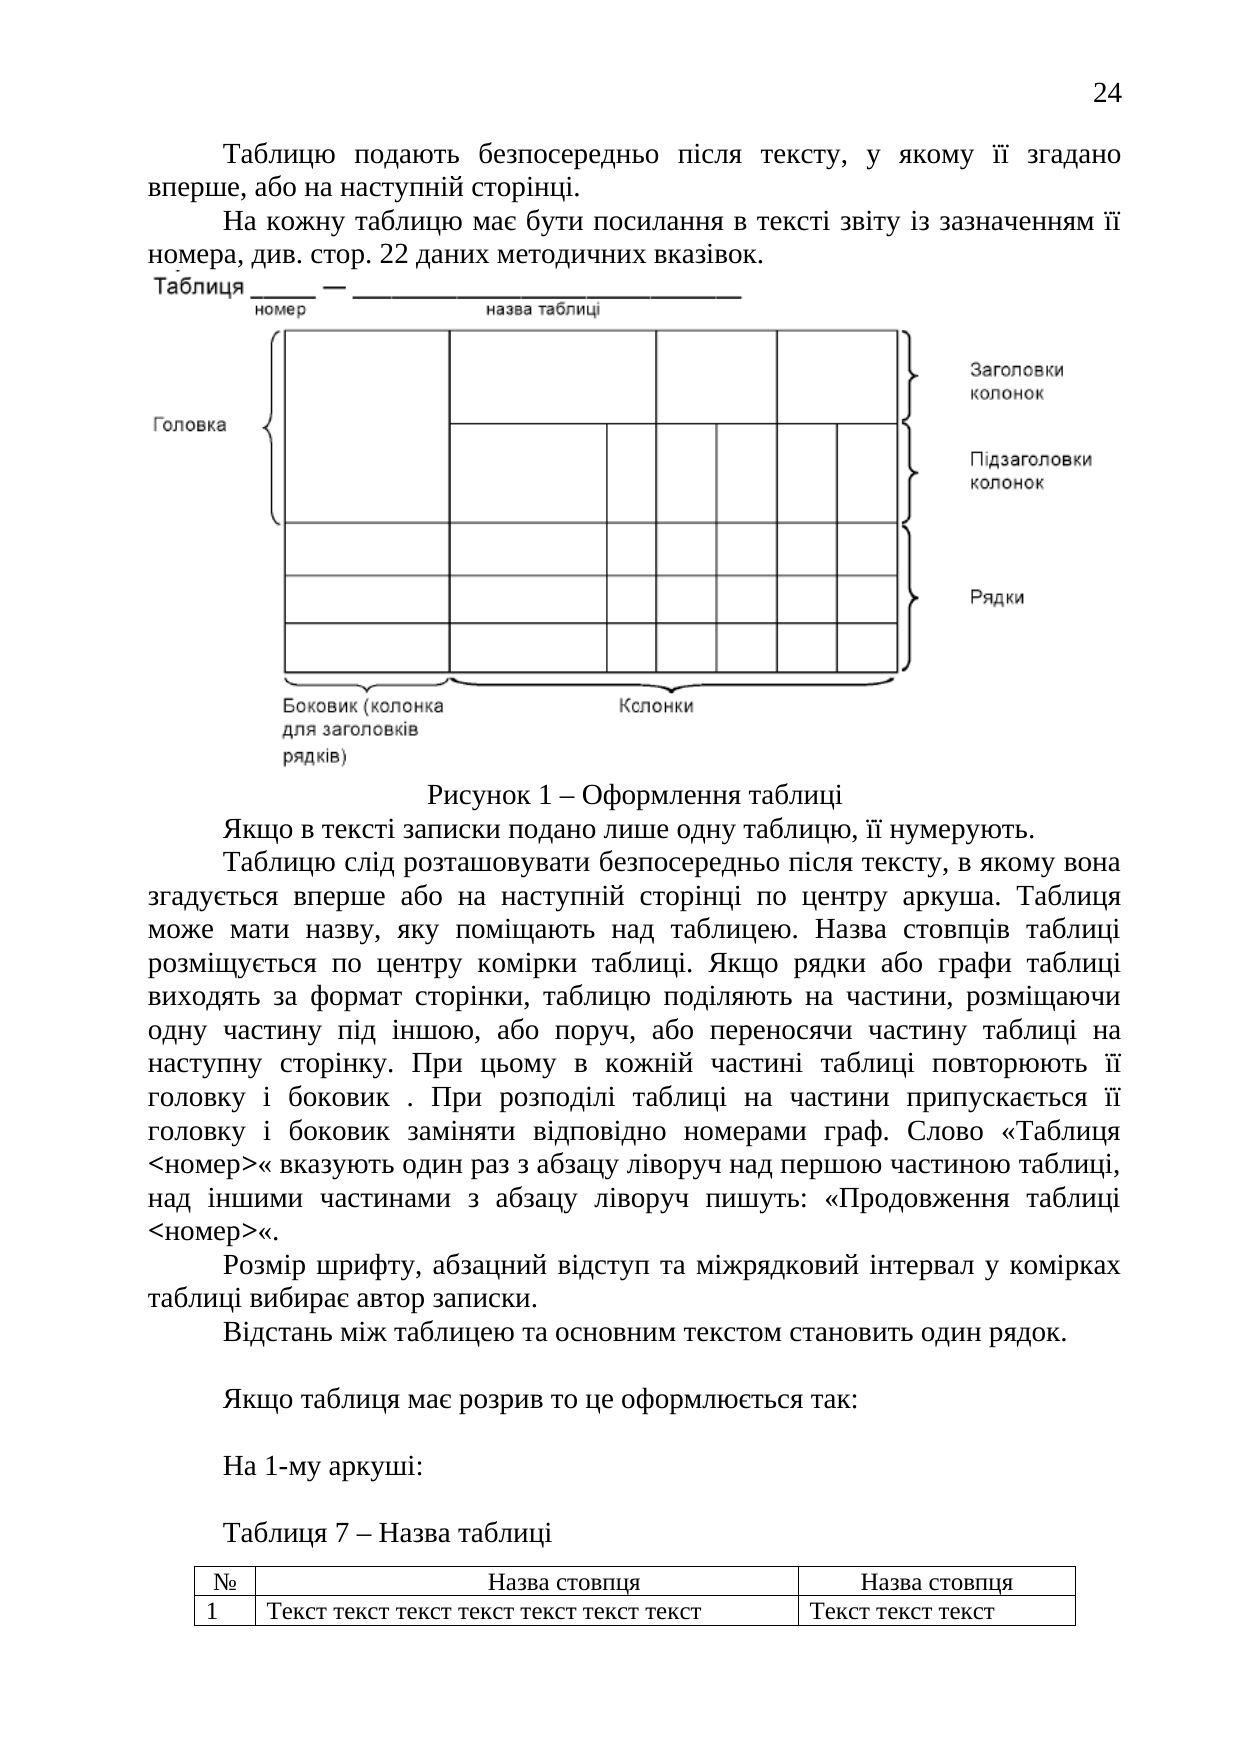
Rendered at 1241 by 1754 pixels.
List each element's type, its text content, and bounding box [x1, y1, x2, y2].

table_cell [256, 1596, 798, 1625]
text Таблицю подають безпосередньо після тексту, у якому її згадано вперше, або на наступній сторінці. [148, 136, 1122, 203]
table_header Назва стовпця [799, 1567, 1075, 1595]
table_header Назва стовпця [256, 1567, 798, 1595]
text Розмір шрифту, абзацний відступ та міжрядковий інтервал у комірках таблиці вибирає автор записки. [148, 1247, 1122, 1314]
text Рисунок 1 – Оформлення таблиці [148, 778, 1122, 811]
text Таблицю слід розташовувати безпосередньо після тексту, в якому вона згадується вперше або на наступній сторінці по центру аркуша. Таблиця може мати назву, яку поміщають над таблицею. Назва стовпців таблиці розміщується по центру комірки таблиці. Якщо рядки або графи таблиці виходять за формат сторінки, таблицю поділяють на частини, розміщаючи одну частину під іншою, або поруч, або переносячи частину таблиці на наступну сторінку. При цьому в кожній частині таблиці повторюють її головку і боковик . При розподілі таблиці на частини припускається її головку і боковик заміняти відповідно номерами граф. Слово «Таблиця <номер>« вказують один раз з абзацу ліворуч над першою частиною таблиці, над іншими частинами з абзацу ліворуч пишуть: «Продовження таблиці <номер>«. [148, 844, 1122, 1247]
text Таблиця 7 – Назва таблиці [148, 1515, 1122, 1549]
table_cell Текст текст текст [799, 1596, 1075, 1625]
picture [147, 270, 1123, 778]
text Відстань між таблицею та основним текстом становить один рядок. [148, 1314, 1122, 1347]
text На кожну таблицю має бути посилання в тексті звіту із зазначенням її номера, див. стор. 22 даних методичних вказівок. [148, 203, 1122, 270]
table_header № [195, 1567, 255, 1595]
text На 1-му аркуші: [148, 1448, 1122, 1482]
text Якщо таблиця має розрив то це оформлюється так: [148, 1381, 1122, 1414]
text Якщо в тексті записки подано лише одну таблицю, її нумерують. [148, 811, 1122, 844]
table_cell 1 [195, 1596, 255, 1625]
